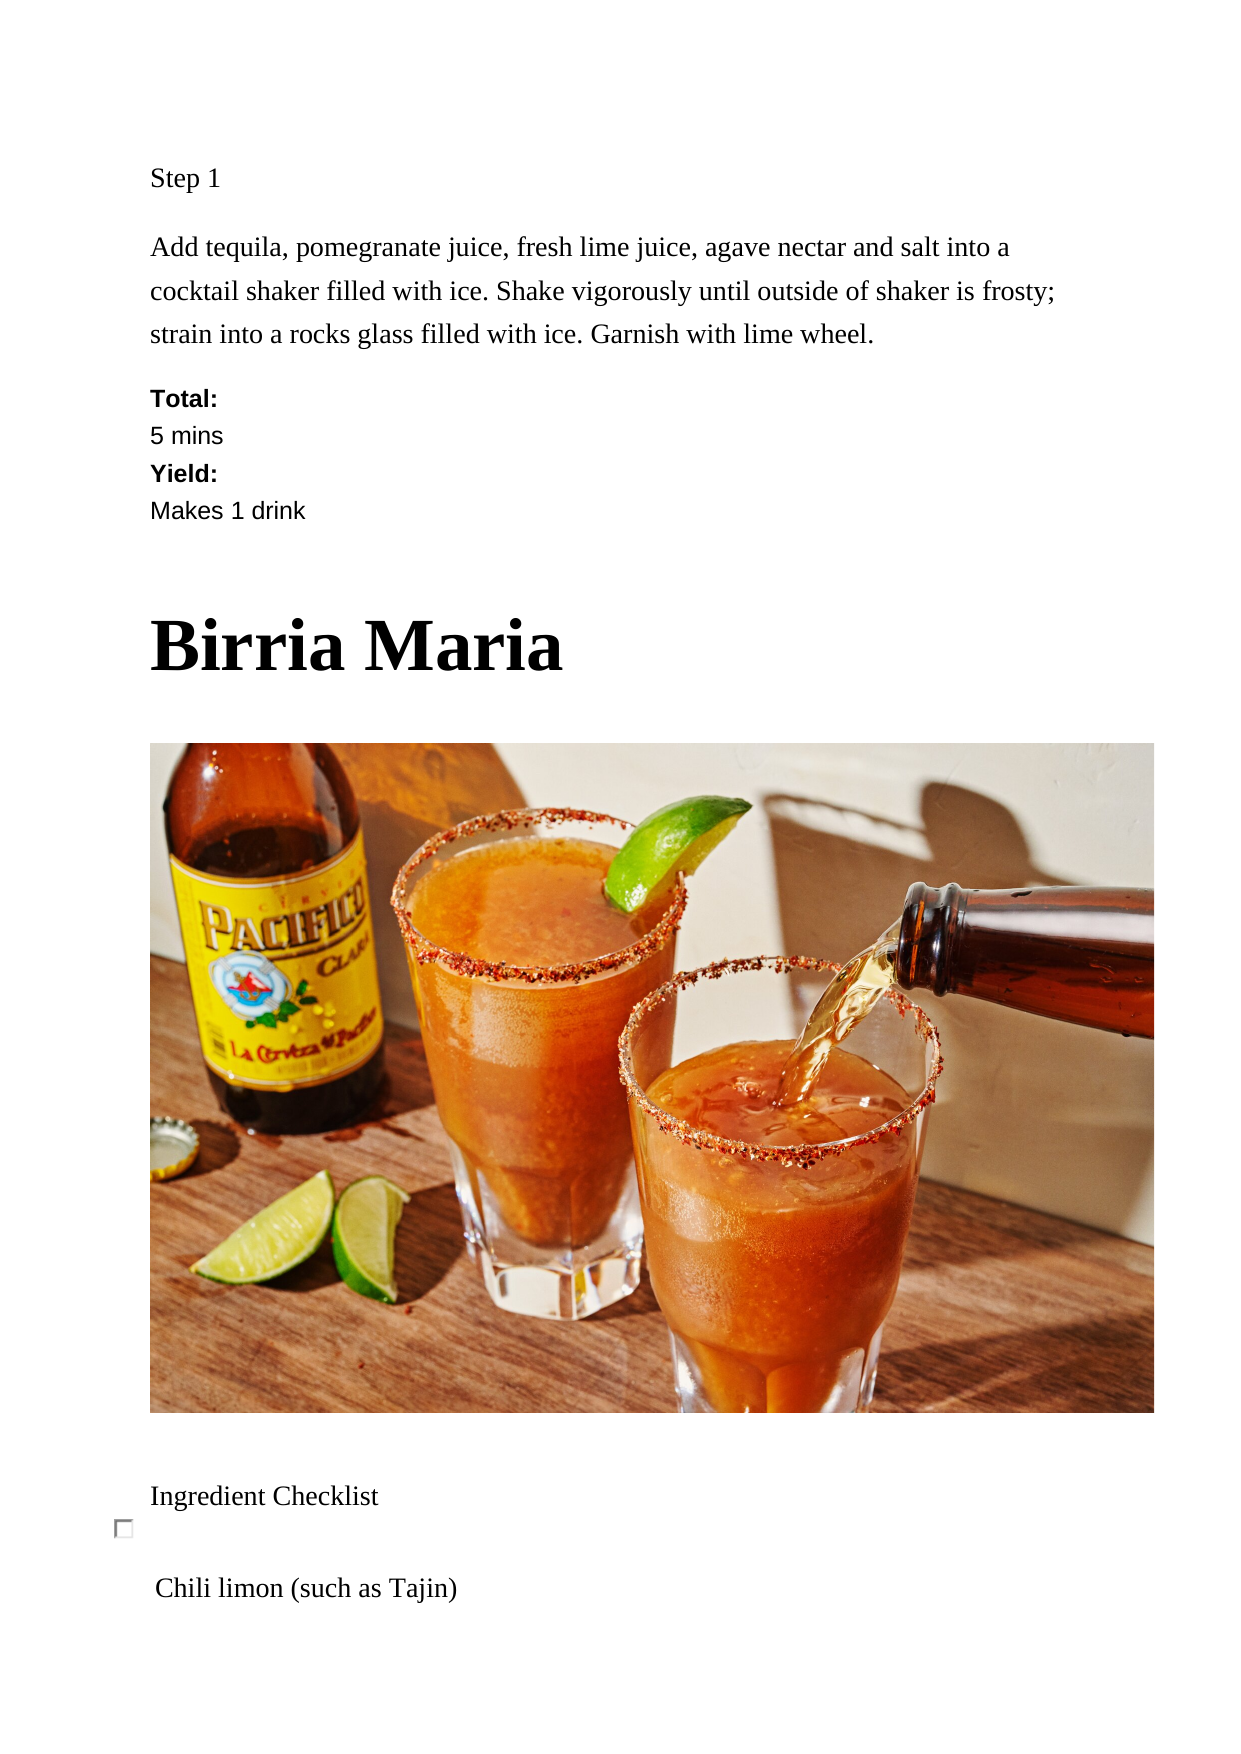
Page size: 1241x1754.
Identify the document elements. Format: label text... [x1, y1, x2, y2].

text Chili limon (such as Tajin) [112, 1512, 1090, 1604]
text Step 1 [150, 150, 1090, 194]
text Ingredient Checklist [150, 1479, 1090, 1512]
picture [150, 743, 1155, 1413]
text Birria Maria [150, 600, 1090, 686]
text Add tequila, pomegranate juice, fresh lime juice, agave nectar and salt into a cocktail shaker filled with ice. Shake vigorously until outside of shaker is frosty; strain into a rocks glass filled with ice. Garnish with lime wheel. [150, 219, 1090, 350]
text Makes 1 drink [150, 487, 1090, 525]
text Total: [150, 375, 1090, 412]
text Yield: [150, 450, 1090, 487]
text 5 mins [150, 412, 1090, 450]
